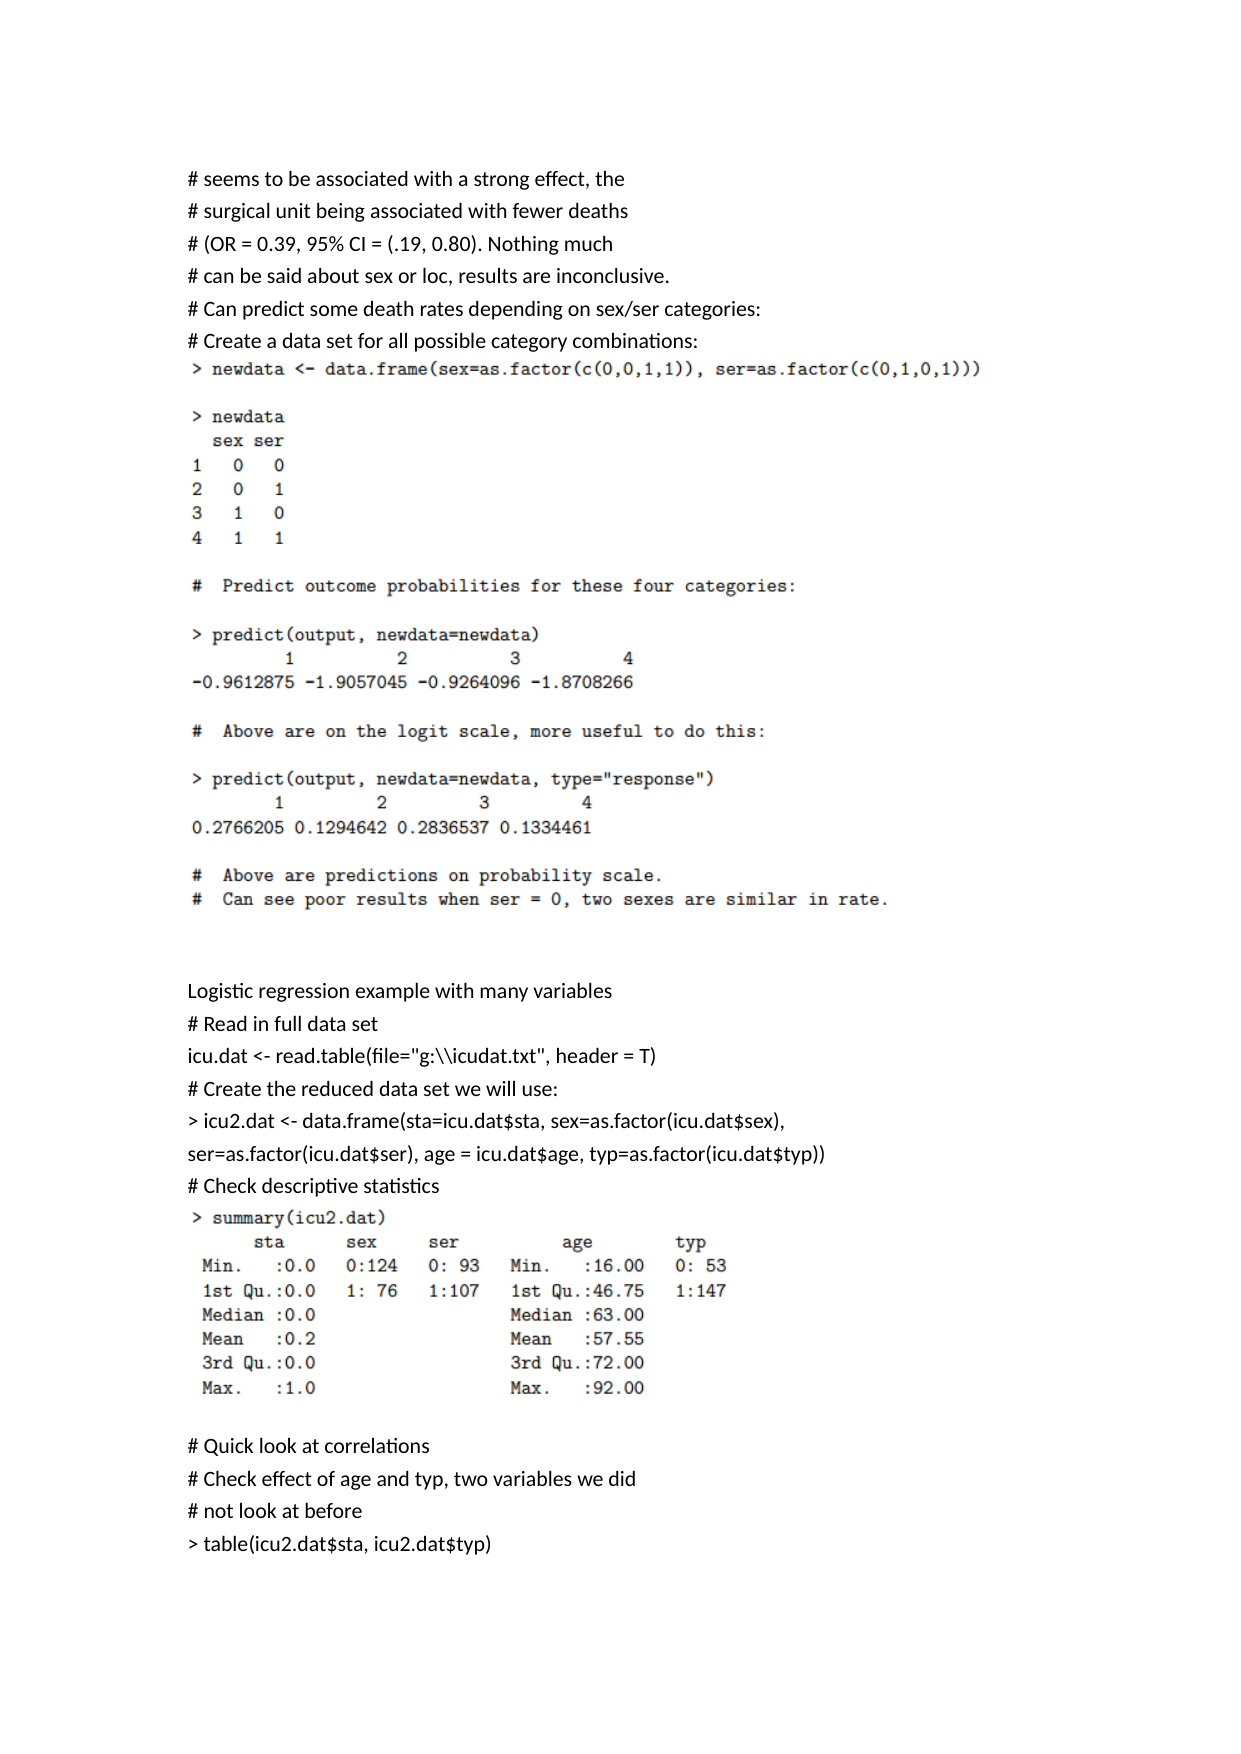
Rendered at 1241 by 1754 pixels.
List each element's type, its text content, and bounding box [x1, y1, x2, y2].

text # surgical unit being associated with fewer deaths [187, 194, 1053, 227]
text # Check effect of age and typ, two variables we did [187, 1462, 1053, 1494]
text # Quick look at correlations [187, 1429, 1053, 1462]
text # can be said about sex or loc, results are inconclusive. [187, 259, 1053, 292]
picture [187, 1202, 740, 1409]
text > icu2.dat <- data.frame(sta=icu.dat$sta, sex=as.factor(icu.dat$sex), [187, 1104, 1053, 1137]
text icu.dat <- read.table(file="g:\\icudat.txt", header = T) [187, 1039, 1053, 1072]
text ser=as.factor(icu.dat$ser), age = icu.dat$age, typ=as.factor(icu.dat$typ)) [187, 1137, 1053, 1169]
text Logistic regression example with many variables [187, 974, 1053, 1007]
picture [187, 357, 989, 915]
text > table(icu2.dat$sta, icu2.dat$typ) [187, 1527, 1053, 1592]
text # Check descriptive statistics [187, 1169, 1053, 1202]
text # Read in full data set [187, 1007, 1053, 1039]
text # Can predict some death rates depending on sex/ser categories: [187, 292, 1053, 324]
text # Create the reduced data set we will use: [187, 1072, 1053, 1104]
text # (OR = 0.39, 95% CI = (.19, 0.80). Nothing much [187, 227, 1053, 259]
text # not look at before [187, 1494, 1053, 1527]
text # seems to be associated with a strong effect, the [187, 162, 1053, 194]
